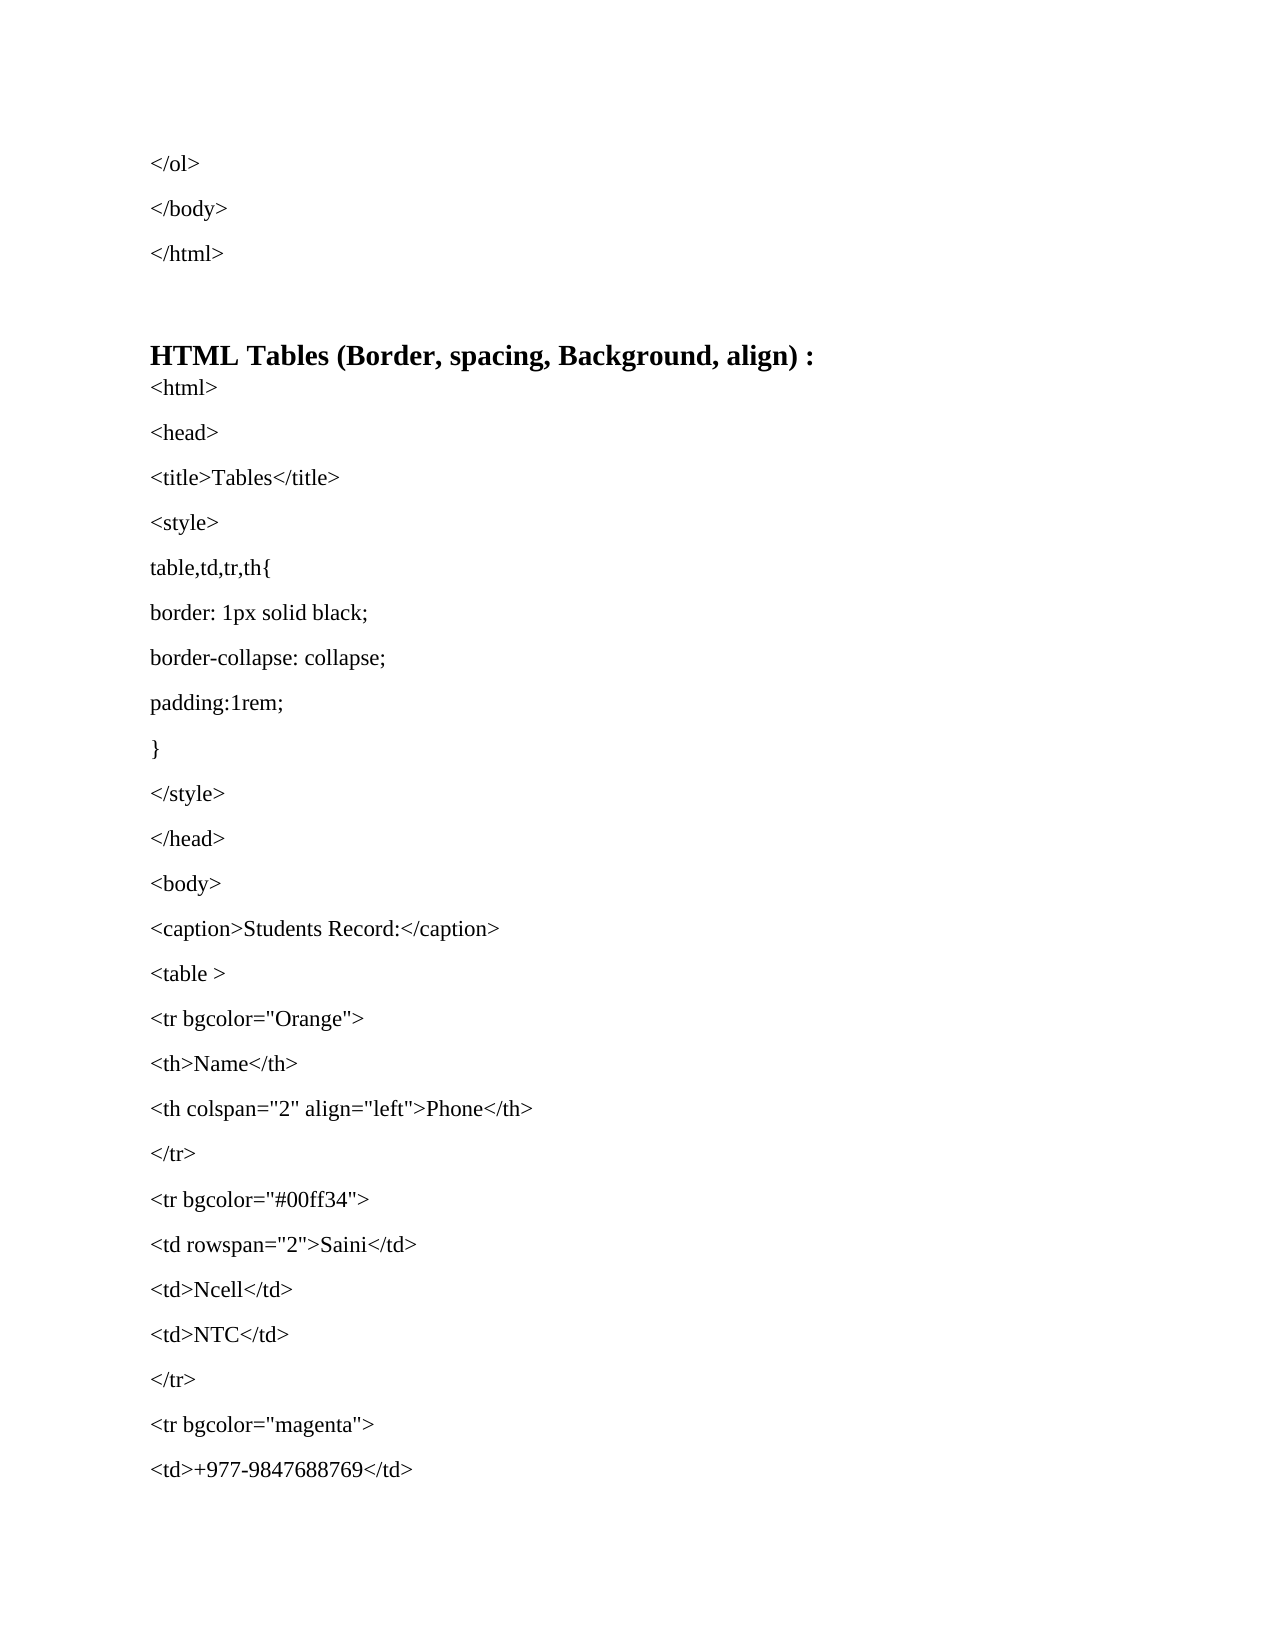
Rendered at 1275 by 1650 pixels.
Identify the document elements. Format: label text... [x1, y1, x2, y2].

text border: 1px solid black; [150, 599, 1125, 626]
text <td>+977-9847688769</td> [150, 1456, 1125, 1483]
text border-collapse: collapse; [150, 644, 1125, 671]
text <td>NTC</td> [150, 1321, 1125, 1347]
text </ol> [150, 150, 1125, 176]
text <title>Tables</title> [150, 464, 1125, 490]
text <style> [150, 509, 1125, 535]
text </tr> [150, 1366, 1125, 1392]
text </html> [150, 240, 1125, 267]
text </head> [150, 825, 1125, 851]
text </style> [150, 780, 1125, 806]
text </tr> [150, 1141, 1125, 1167]
text <th colspan="2" align="left">Phone</th> [150, 1095, 1125, 1122]
text </body> [150, 195, 1125, 221]
text <caption>Students Record:</caption> [150, 915, 1125, 941]
text <table > [150, 960, 1125, 986]
text <tr bgcolor="#00ff34"> [150, 1186, 1125, 1212]
text <td rowspan="2">Saini</td> [150, 1231, 1125, 1257]
text table,td,tr,th{ [150, 554, 1125, 581]
text <tr bgcolor="magenta"> [150, 1411, 1125, 1437]
text <td>Ncell</td> [150, 1276, 1125, 1302]
text <head> [150, 419, 1125, 445]
text padding:1rem; [150, 689, 1125, 716]
text } [150, 734, 1125, 761]
text <tr bgcolor="Orange"> [150, 1005, 1125, 1032]
text <body> [150, 870, 1125, 896]
text HTML Tables (Border, spacing, Background, align) : <html> [150, 338, 1125, 400]
text <th>Name</th> [150, 1050, 1125, 1077]
